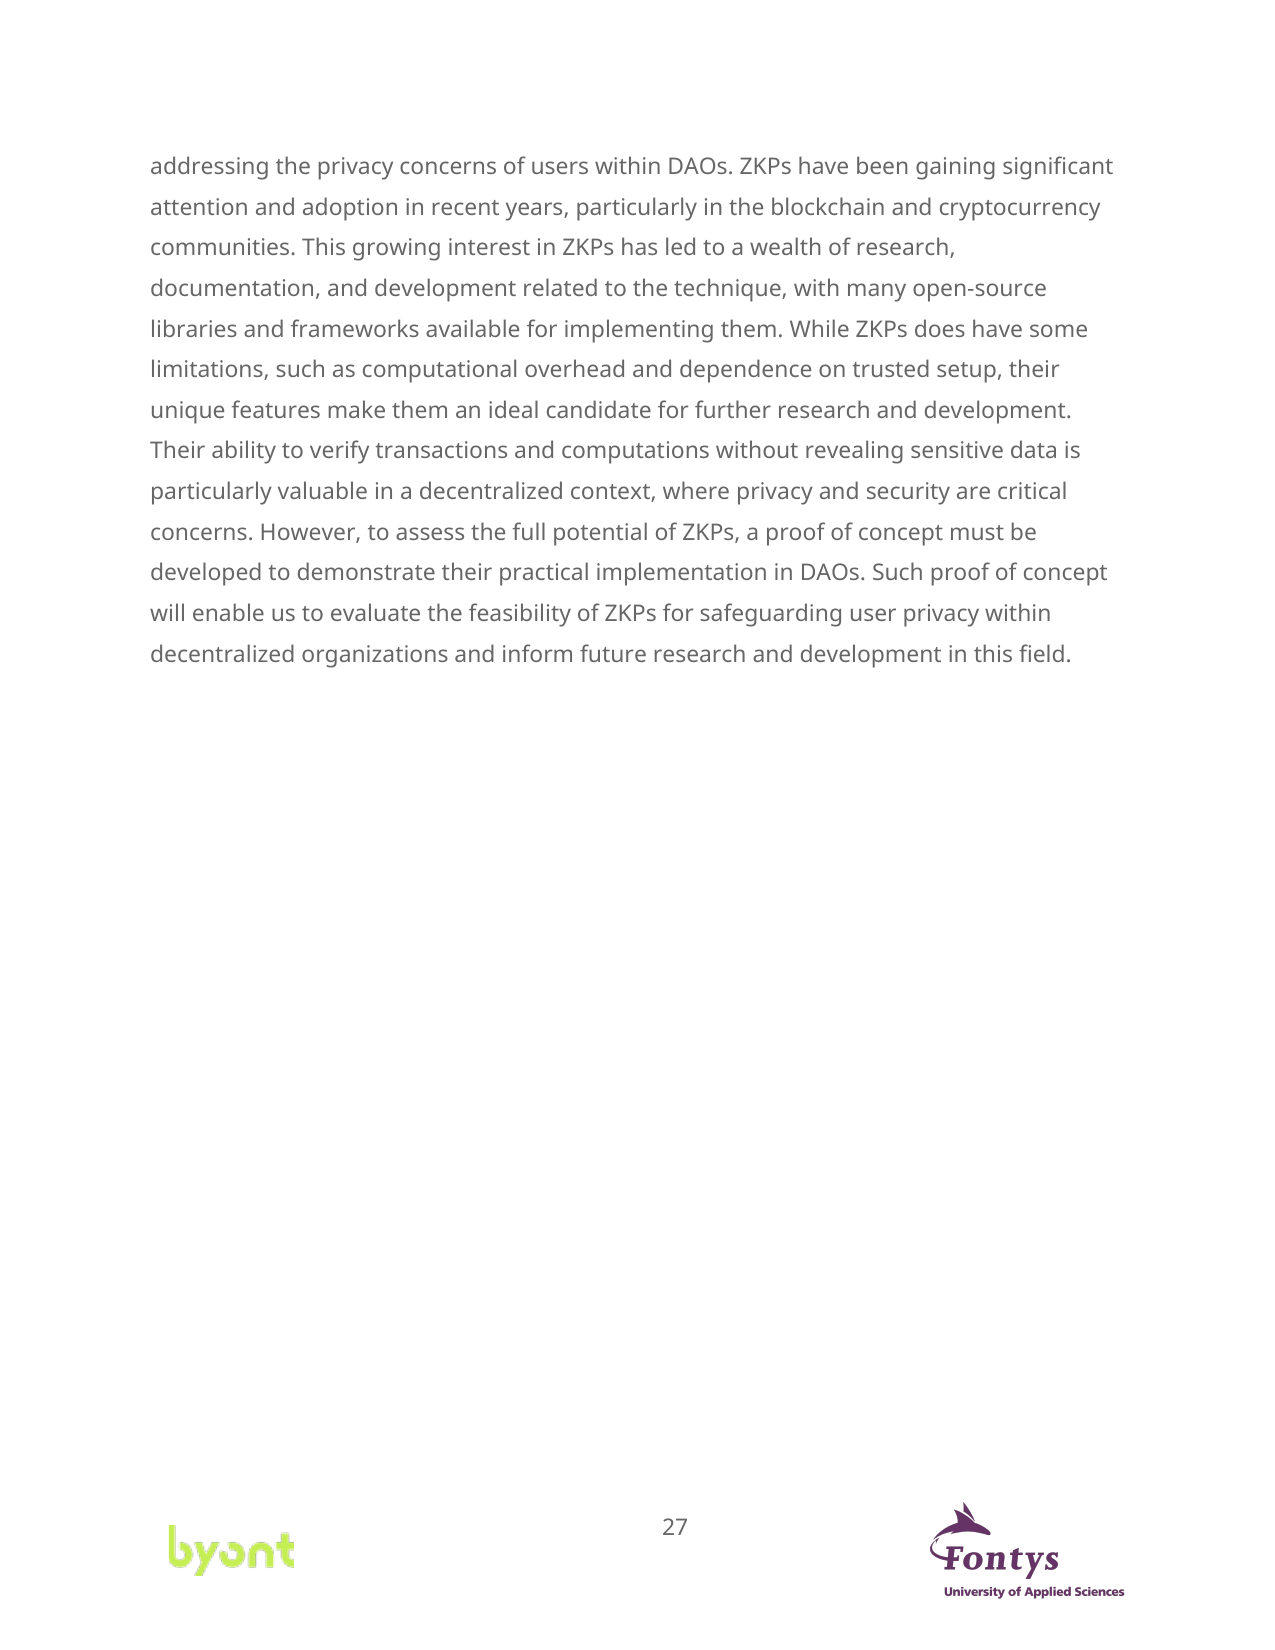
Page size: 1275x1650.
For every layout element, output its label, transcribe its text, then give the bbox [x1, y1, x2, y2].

picture [928, 1500, 1126, 1600]
picture [168, 1525, 294, 1576]
